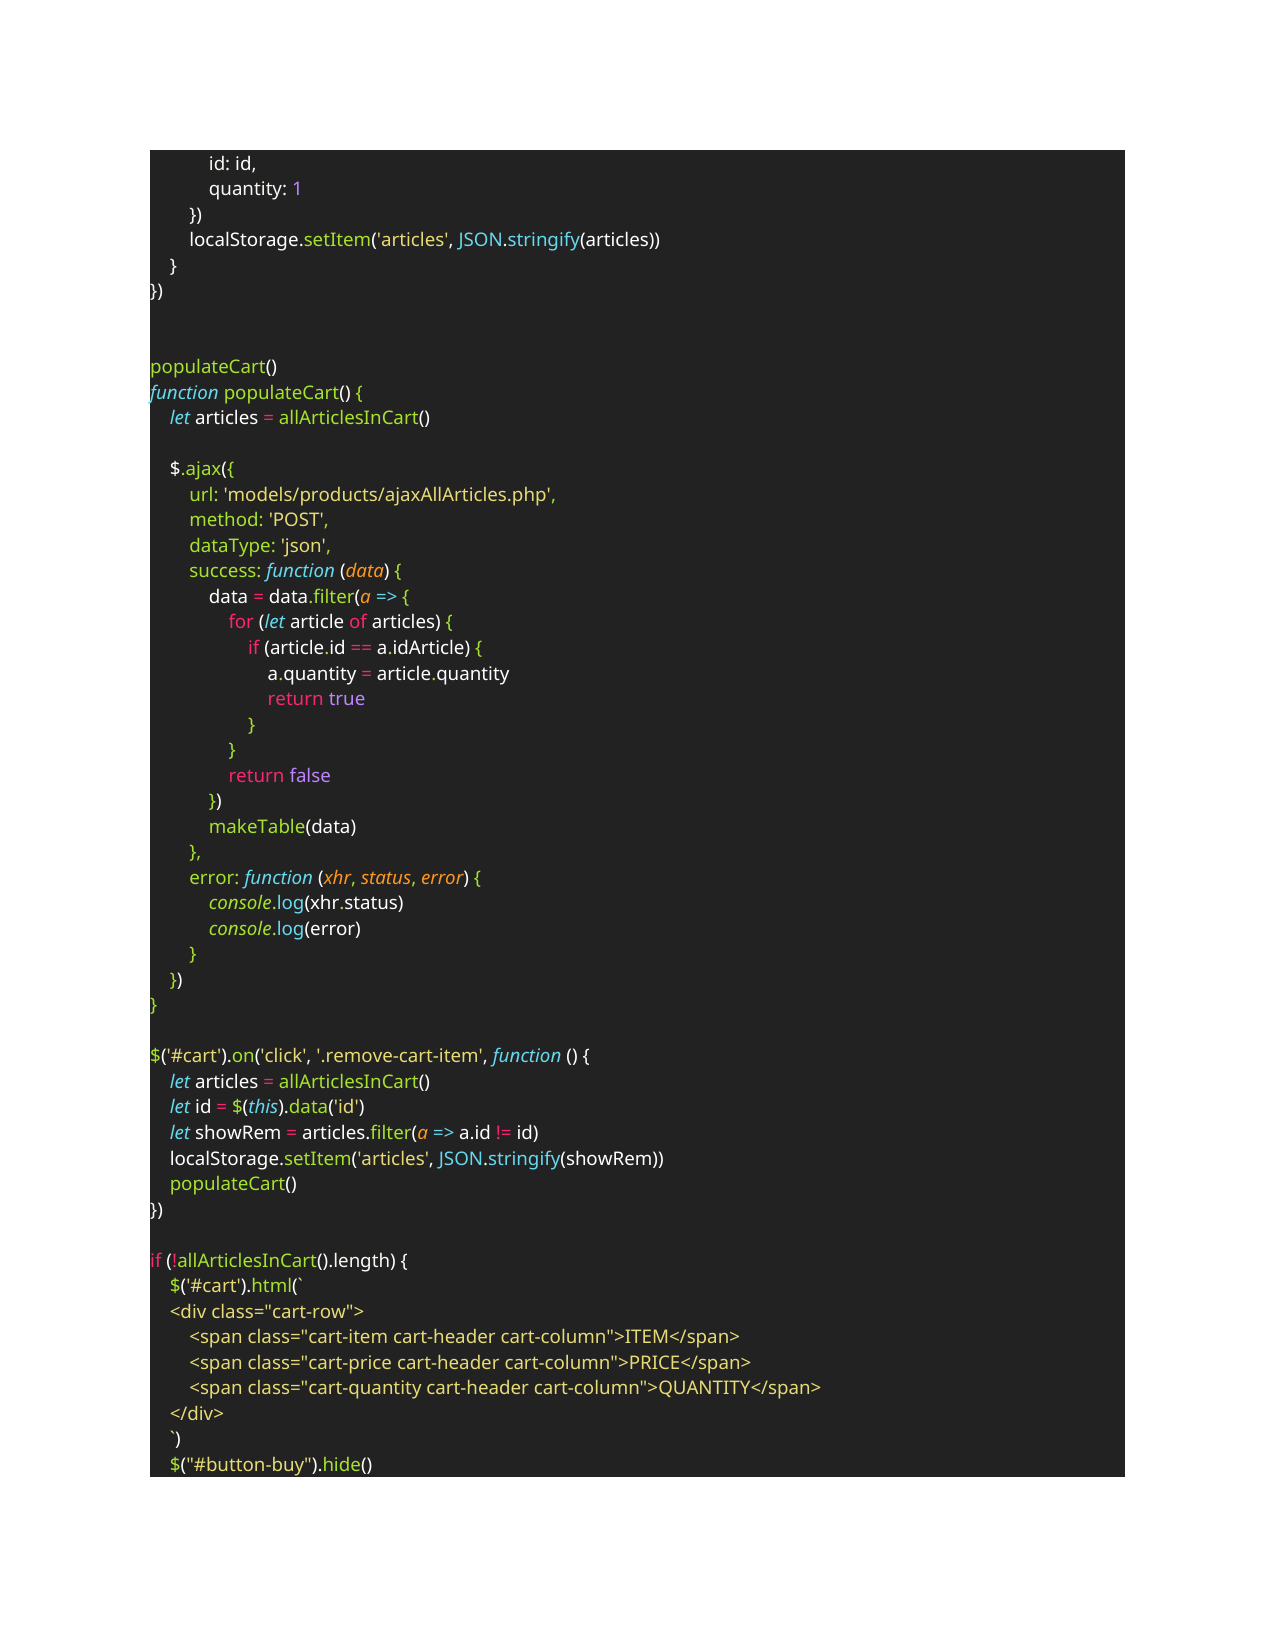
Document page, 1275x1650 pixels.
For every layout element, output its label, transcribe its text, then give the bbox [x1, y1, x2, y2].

text success: function (data) { [150, 558, 1125, 583]
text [150, 1349, 1125, 1374]
text return true [150, 685, 1125, 711]
text console.log(xhr.status) [150, 889, 1125, 915]
text let articles = allArticlesInCart() [150, 1068, 1125, 1094]
text id: id, [150, 150, 1125, 176]
text quantity: 1 [150, 176, 1125, 201]
text let articles = allArticlesInCart() [150, 405, 1125, 430]
text $('#cart').html(` [150, 1272, 1125, 1298]
text localStorage.setItem('articles', JSON.stringify(showRem)) [150, 1145, 1125, 1170]
text return false [150, 762, 1125, 787]
text }) [150, 201, 1125, 227]
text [150, 227, 1125, 252]
text }) [150, 278, 1125, 303]
text }) [150, 1196, 1125, 1221]
text if (!allArticlesInCart().length) { [150, 1247, 1125, 1272]
text populateCart() [150, 1170, 1125, 1196]
text } [150, 736, 1125, 762]
text </div> [150, 1400, 1125, 1426]
text let showRem = articles.filter(a => a.id != id) [150, 1119, 1125, 1145]
text <span class="cart-quantity cart-header cart-column">QUANTITY</span> [150, 1374, 1125, 1400]
text method: 'POST', [150, 507, 1125, 532]
text $("#button-buy").hide() [150, 1451, 1125, 1477]
text } [150, 941, 1125, 966]
text $.ajax({ [150, 456, 1125, 481]
text <div class="cart-row"> [150, 1298, 1125, 1323]
text url: 'models/products/ajaxAllArticles.php', [150, 481, 1125, 507]
text }) [150, 787, 1125, 813]
text error: function (xhr, status, error) { [150, 864, 1125, 889]
text for (let article of articles) { [150, 609, 1125, 634]
text let id = $(this).data('id') [150, 1094, 1125, 1119]
text populateCart() [150, 354, 1125, 379]
text a.quantity = article.quantity [150, 660, 1125, 685]
text if (article.id == a.idArticle) { [150, 634, 1125, 660]
text data = data.filter(a => { [150, 583, 1125, 609]
text } [150, 252, 1125, 278]
text <span class="cart-item cart-header cart-column">ITEM</span> [150, 1323, 1125, 1349]
text console.log(error) [150, 915, 1125, 941]
text `) [150, 1426, 1125, 1451]
text } [150, 711, 1125, 736]
text }) [150, 966, 1125, 992]
text $('#cart').on('click', '.remove-cart-item', function () { [150, 1043, 1125, 1068]
text makeTable(data) [150, 813, 1125, 838]
text }, [150, 838, 1125, 864]
text } [150, 992, 1125, 1017]
text dataType: 'json', [150, 532, 1125, 558]
text function populateCart() { [150, 379, 1125, 405]
